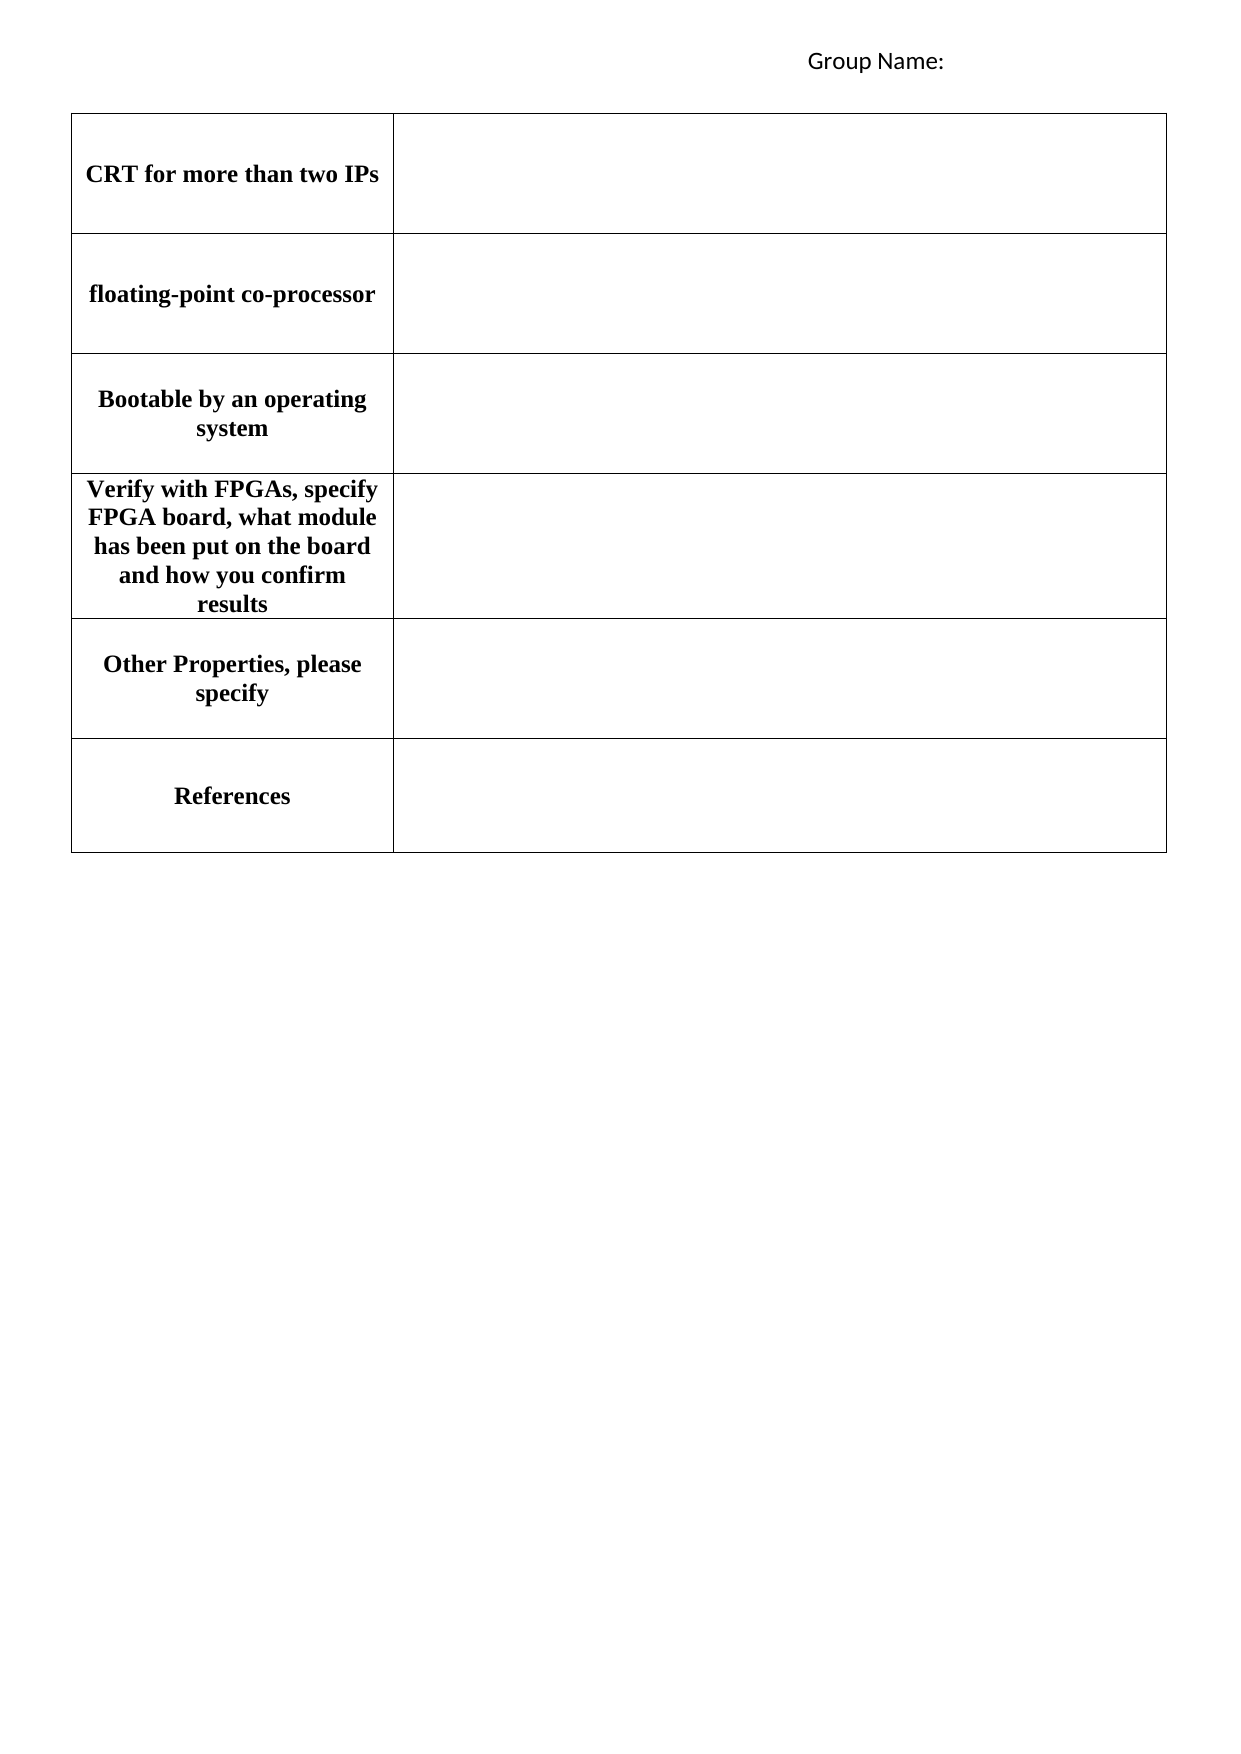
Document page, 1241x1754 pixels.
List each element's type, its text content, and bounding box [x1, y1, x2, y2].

table_cell floating-point co-processor [72, 234, 393, 353]
table_cell References [72, 739, 393, 852]
table_cell [394, 739, 1166, 852]
table_cell CRT for more than two IPs [72, 114, 393, 233]
table_cell [394, 474, 1166, 617]
table_cell Verify with FPGAs, specify FPGA board, what module has been put on the board and how you confirm results [72, 474, 393, 617]
table_cell [394, 354, 1166, 473]
table_cell [394, 619, 1166, 737]
table_cell [394, 114, 1166, 233]
table_cell [394, 234, 1166, 353]
table_cell Other Properties, please specify [72, 619, 393, 737]
table_cell Bootable by an operating system [72, 354, 393, 473]
